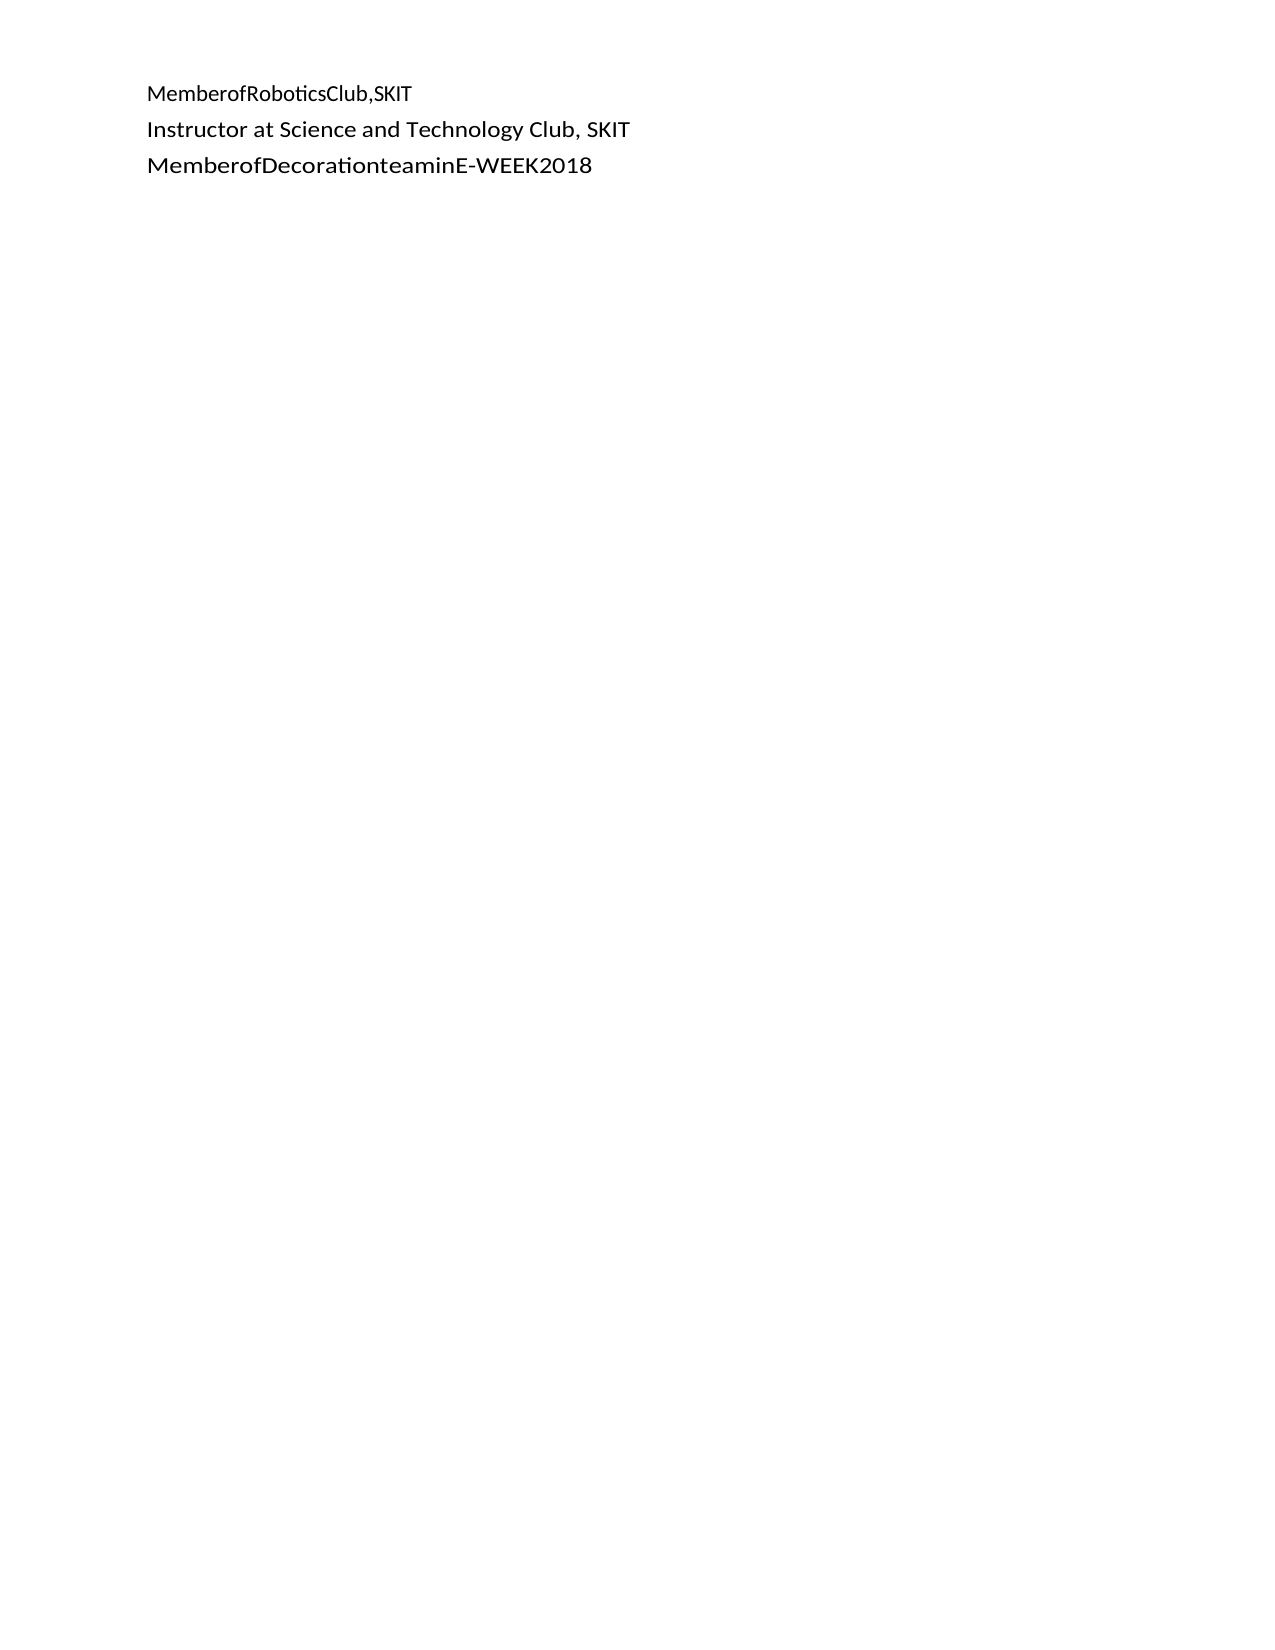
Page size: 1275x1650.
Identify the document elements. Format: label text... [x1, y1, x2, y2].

text Instructor at Science and Technology Club, SKIT MemberofDecorationteaminE-WEEK2018 [147, 115, 722, 179]
text MemberofRoboticsClub,SKIT [147, 79, 1200, 107]
